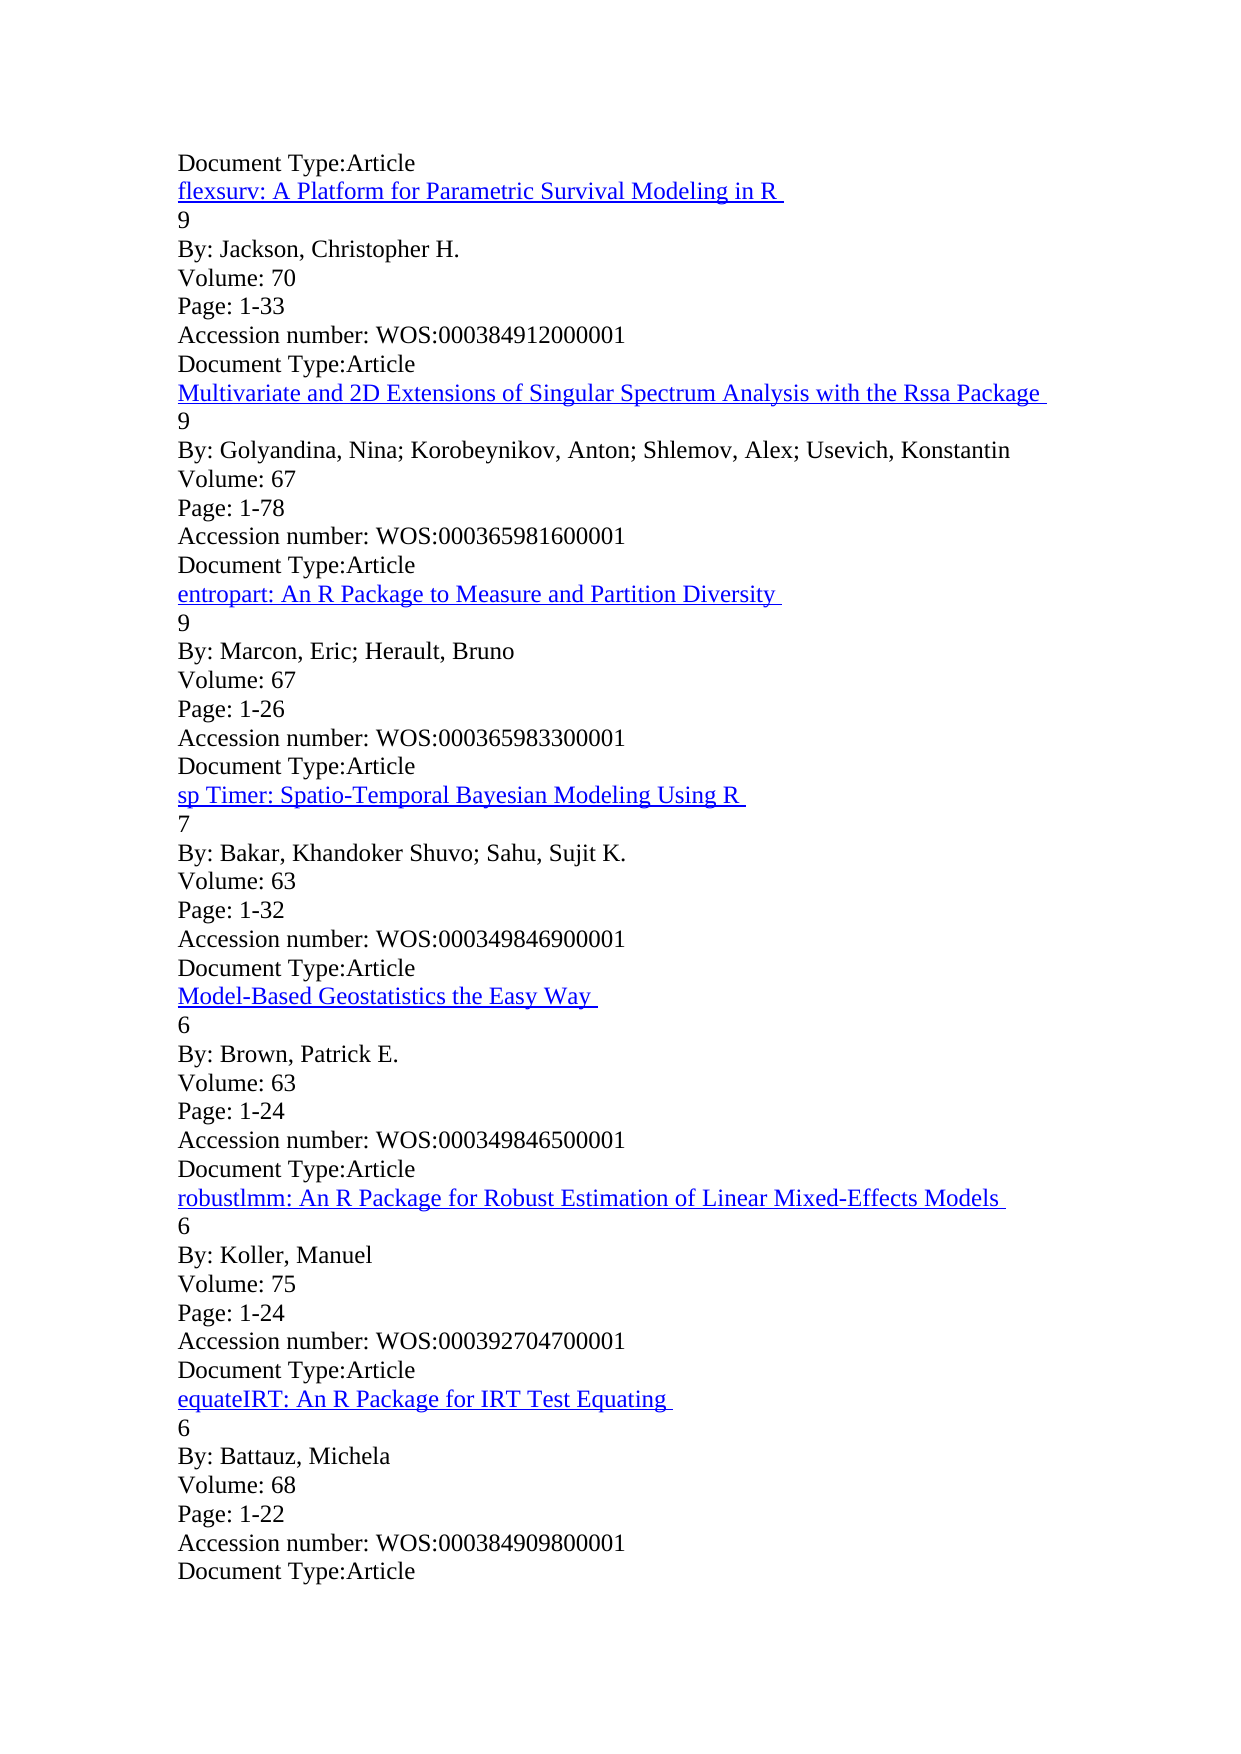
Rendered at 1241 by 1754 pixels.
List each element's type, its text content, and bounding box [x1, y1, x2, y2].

text Page: 1-26 [177, 694, 1063, 723]
text Accession number: WOS:000392704700001 [177, 1326, 1063, 1355]
text 9 [177, 608, 1063, 636]
text Volume: 67 [177, 464, 1063, 493]
text By: Jackson, Christopher H. [177, 234, 1063, 263]
text Document Type:Article [177, 751, 1063, 780]
text Accession number: WOS:000349846900001 [177, 924, 1063, 953]
text Document Type:Article [177, 1355, 1063, 1384]
text Accession number: WOS:000365981600001 [177, 521, 1063, 550]
text entropart: An R Package to Measure and Partition Diversity [177, 579, 1063, 608]
text Accession number: WOS:000384912000001 [177, 320, 1063, 349]
text Page: 1-33 [177, 291, 1063, 320]
text 6 [177, 1010, 1063, 1039]
text Volume: 70 [177, 263, 1063, 291]
text Volume: 63 [177, 866, 1063, 895]
text Volume: 75 [177, 1269, 1063, 1298]
text 6 [177, 1413, 1063, 1441]
text Document Type:Article [177, 349, 1063, 378]
text By: Golyandina, Nina; Korobeynikov, Anton; Shlemov, Alex; Usevich, Konstantin [177, 435, 1063, 464]
text Document Type:Article [177, 148, 1063, 176]
text By: Koller, Manuel [177, 1240, 1063, 1269]
text By: Battauz, Michela [177, 1441, 1063, 1470]
text Multivariate and 2D Extensions of Singular Spectrum Analysis with the Rssa Package [177, 378, 1063, 406]
text Document Type:Article [177, 1154, 1063, 1183]
text Page: 1-78 [177, 493, 1063, 521]
text By: Brown, Patrick E. [177, 1039, 1063, 1068]
text Document Type:Article [177, 953, 1063, 981]
text Volume: 68 [177, 1470, 1063, 1499]
text 6 [177, 1211, 1063, 1240]
text Volume: 67 [177, 665, 1063, 694]
text flexsurv: A Platform for Parametric Survival Modeling in R [177, 176, 1063, 205]
text Page: 1-32 [177, 895, 1063, 924]
text Document Type:Article [177, 550, 1063, 579]
text 9 [177, 205, 1063, 234]
text Accession number: WOS:000365983300001 [177, 723, 1063, 751]
text Accession number: WOS:000349846500001 [177, 1125, 1063, 1154]
text Volume: 63 [177, 1068, 1063, 1096]
text Page: 1-24 [177, 1298, 1063, 1326]
text robustlmm: An R Package for Robust Estimation of Linear Mixed-Effects Models [177, 1183, 1063, 1211]
text sp Timer: Spatio-Temporal Bayesian Modeling Using R [177, 780, 1063, 809]
text Accession number: WOS:000384909800001 [177, 1528, 1063, 1556]
text equateIRT: An R Package for IRT Test Equating [177, 1384, 1063, 1413]
text 9 [177, 406, 1063, 435]
text Page: 1-24 [177, 1096, 1063, 1125]
text By: Marcon, Eric; Herault, Bruno [177, 636, 1063, 665]
text By: Bakar, Khandoker Shuvo; Sahu, Sujit K. [177, 838, 1063, 866]
text Document Type:Article [177, 1556, 1063, 1585]
text Model-Based Geostatistics the Easy Way [177, 981, 1063, 1010]
text Page: 1-22 [177, 1499, 1063, 1528]
text 7 [177, 809, 1063, 838]
